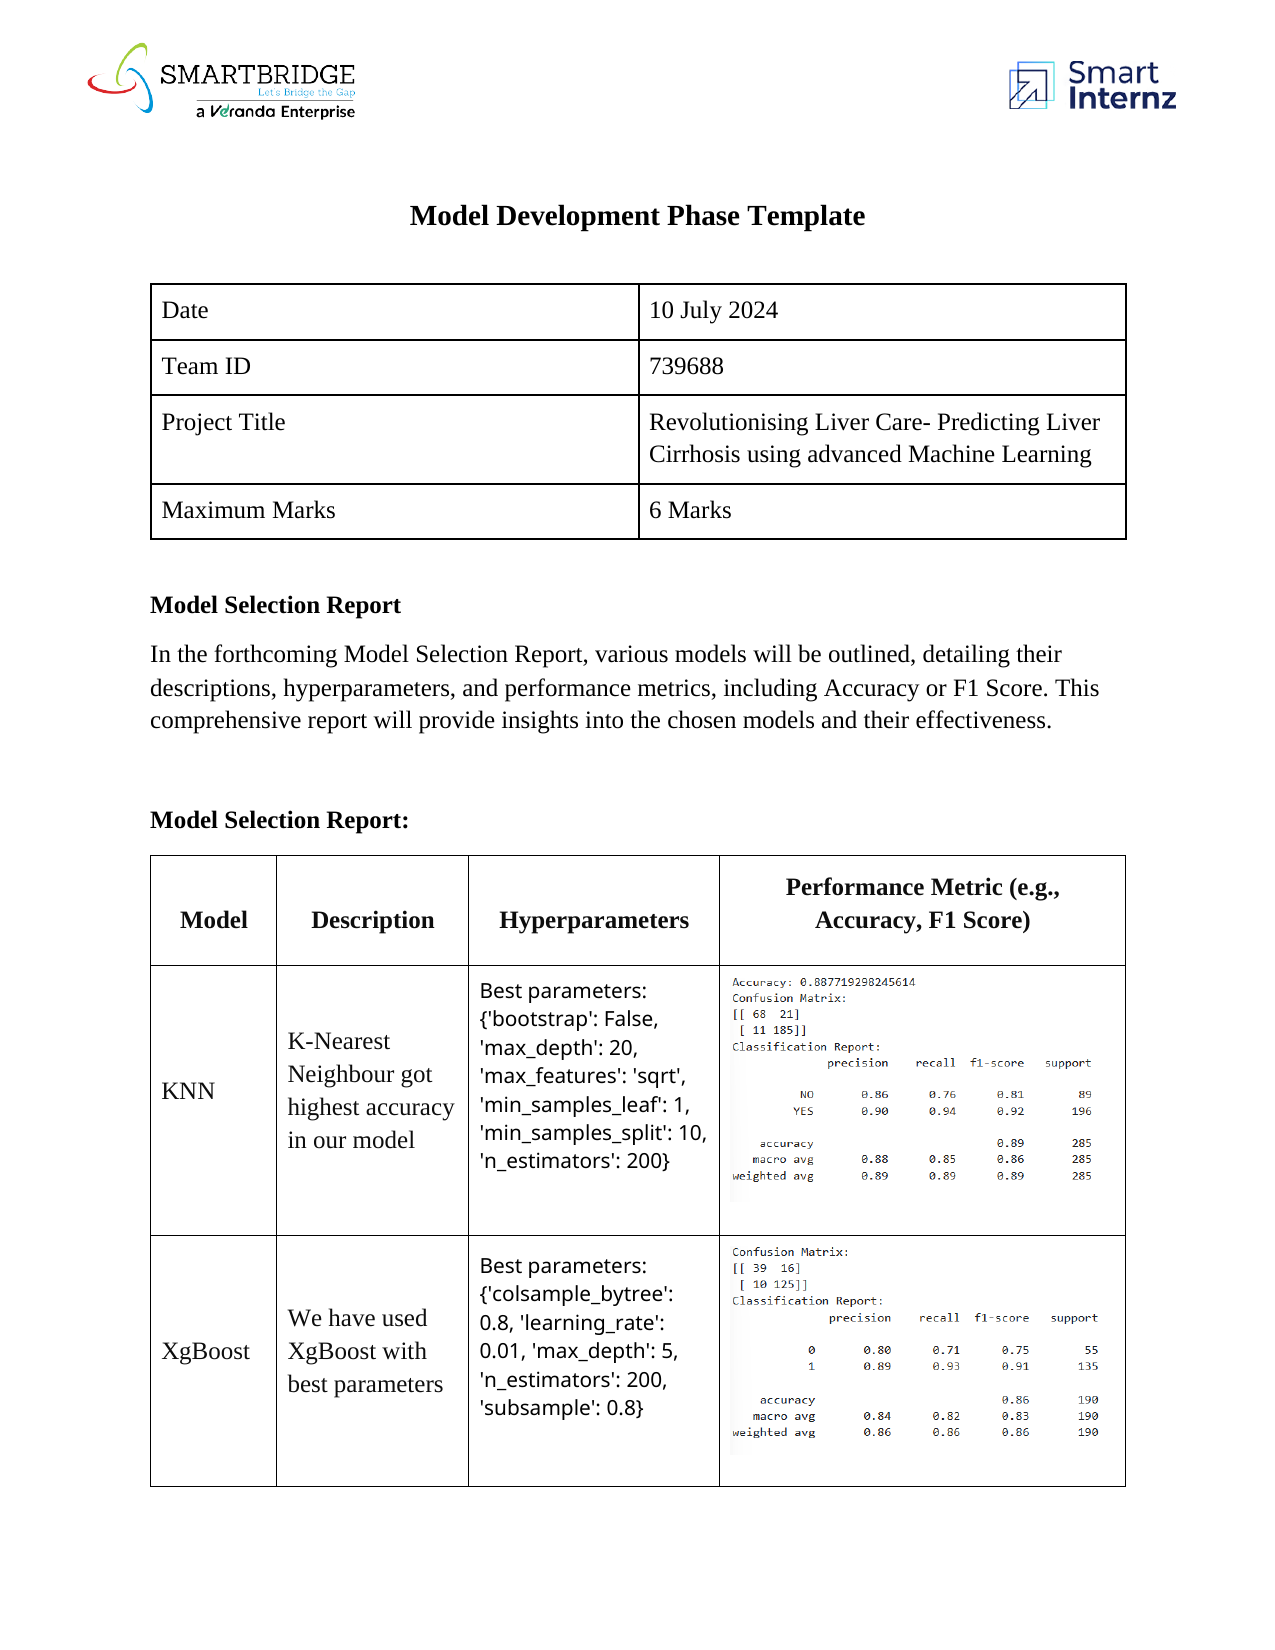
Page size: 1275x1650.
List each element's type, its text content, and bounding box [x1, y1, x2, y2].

text Model Development Phase Template [150, 198, 1125, 231]
table_header Description [277, 856, 468, 964]
table_cell 739688 [640, 341, 1125, 394]
text In the forthcoming Model Selection Report, various models will be outlined, detailing their descriptions, hyperparameters, and performance metrics, including Accuracy or F1 Score. This comprehensive report will provide insights into the chosen models and their effectiveness. [150, 639, 1125, 734]
table_cell Maximum Marks [152, 485, 638, 538]
table_header Model [151, 856, 276, 964]
picture [1004, 61, 1181, 109]
table_cell [720, 1236, 1125, 1486]
table_header 10 July 2024 [640, 285, 1125, 338]
table_cell KNN [151, 966, 276, 1235]
table_cell XgBoost [151, 1236, 276, 1486]
picture [730, 1246, 1116, 1455]
table_cell Project Title [152, 396, 638, 483]
picture [73, 20, 370, 142]
table_cell [720, 966, 1125, 1235]
table_cell 6 Marks [640, 485, 1125, 538]
table_cell K-Nearest Neighbour got highest accuracy in our model [277, 966, 468, 1235]
table_header Performance Metric (e.g., Accuracy, F1 Score) [720, 856, 1125, 964]
table_header Hyperparameters [469, 856, 719, 964]
table_cell Revolutionising Liver Care- Predicting Liver Cirrhosis using advanced Machine Learning [640, 396, 1125, 483]
table_cell Team ID [152, 341, 638, 394]
text Model Selection Report: [150, 805, 1125, 834]
table_cell We have used XgBoost with best parameters [277, 1236, 468, 1486]
picture [730, 978, 1116, 1202]
text Model Selection Report [150, 590, 1125, 619]
table_header Date [152, 285, 638, 338]
table_cell Best parameters: {'colsample_bytree': 0.8, 'learning_rate': 0.01, 'max_depth': 5, 'n_estimators': 200, 'subsample': 0.8} [469, 1236, 719, 1486]
table_cell Best parameters: {'bootstrap': False, 'max_depth': 20, 'max_features': 'sqrt', 'min_samples_leaf': 1, 'min_samples_split': 10, 'n_estimators': 200} [469, 966, 719, 1235]
